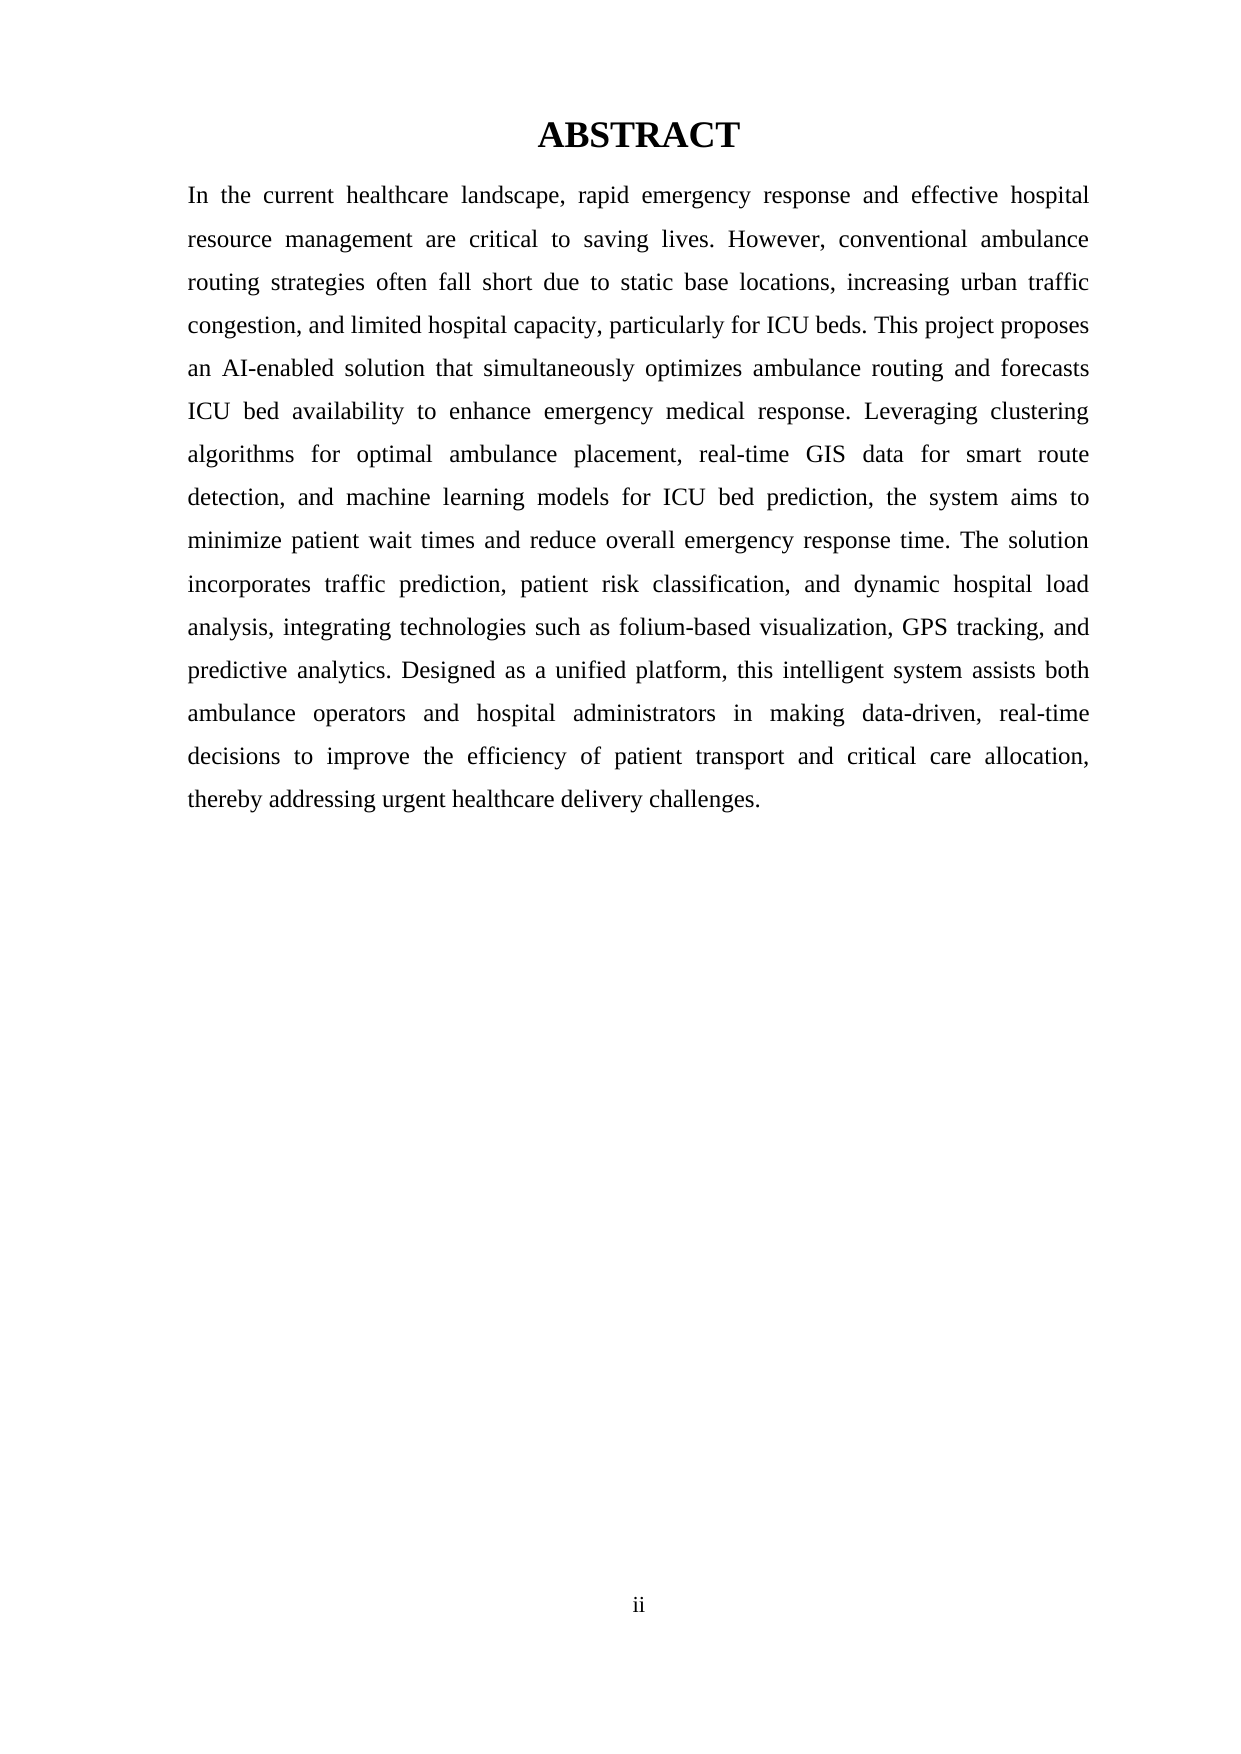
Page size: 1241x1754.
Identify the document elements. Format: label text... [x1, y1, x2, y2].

text In the current healthcare landscape, rapid emergency response and effective hospital resource management are critical to saving lives. However, conventional ambulance routing strategies often fall short due to static base locations, increasing urban traffic congestion, and limited hospital capacity, particularly for ICU beds. This project proposes an AI-enabled solution that simultaneously optimizes ambulance routing and forecasts ICU bed availability to enhance emergency medical response. Leveraging clustering algorithms for optimal ambulance placement, real-time GIS data for smart route detection, and machine learning models for ICU bed prediction, the system aims to minimize patient wait times and reduce overall emergency response time. The solution incorporates traffic prediction, patient risk classification, and dynamic hospital load analysis, integrating technologies such as folium-based visualization, GPS tracking, and predictive analytics. Designed as a unified platform, this intelligent system assists both ambulance operators and hospital administrators in making data-driven, real-time decisions to improve the efficiency of patient transport and critical care allocation, thereby addressing urgent healthcare delivery challenges. [187, 181, 1090, 813]
text ABSTRACT [187, 112, 1090, 156]
